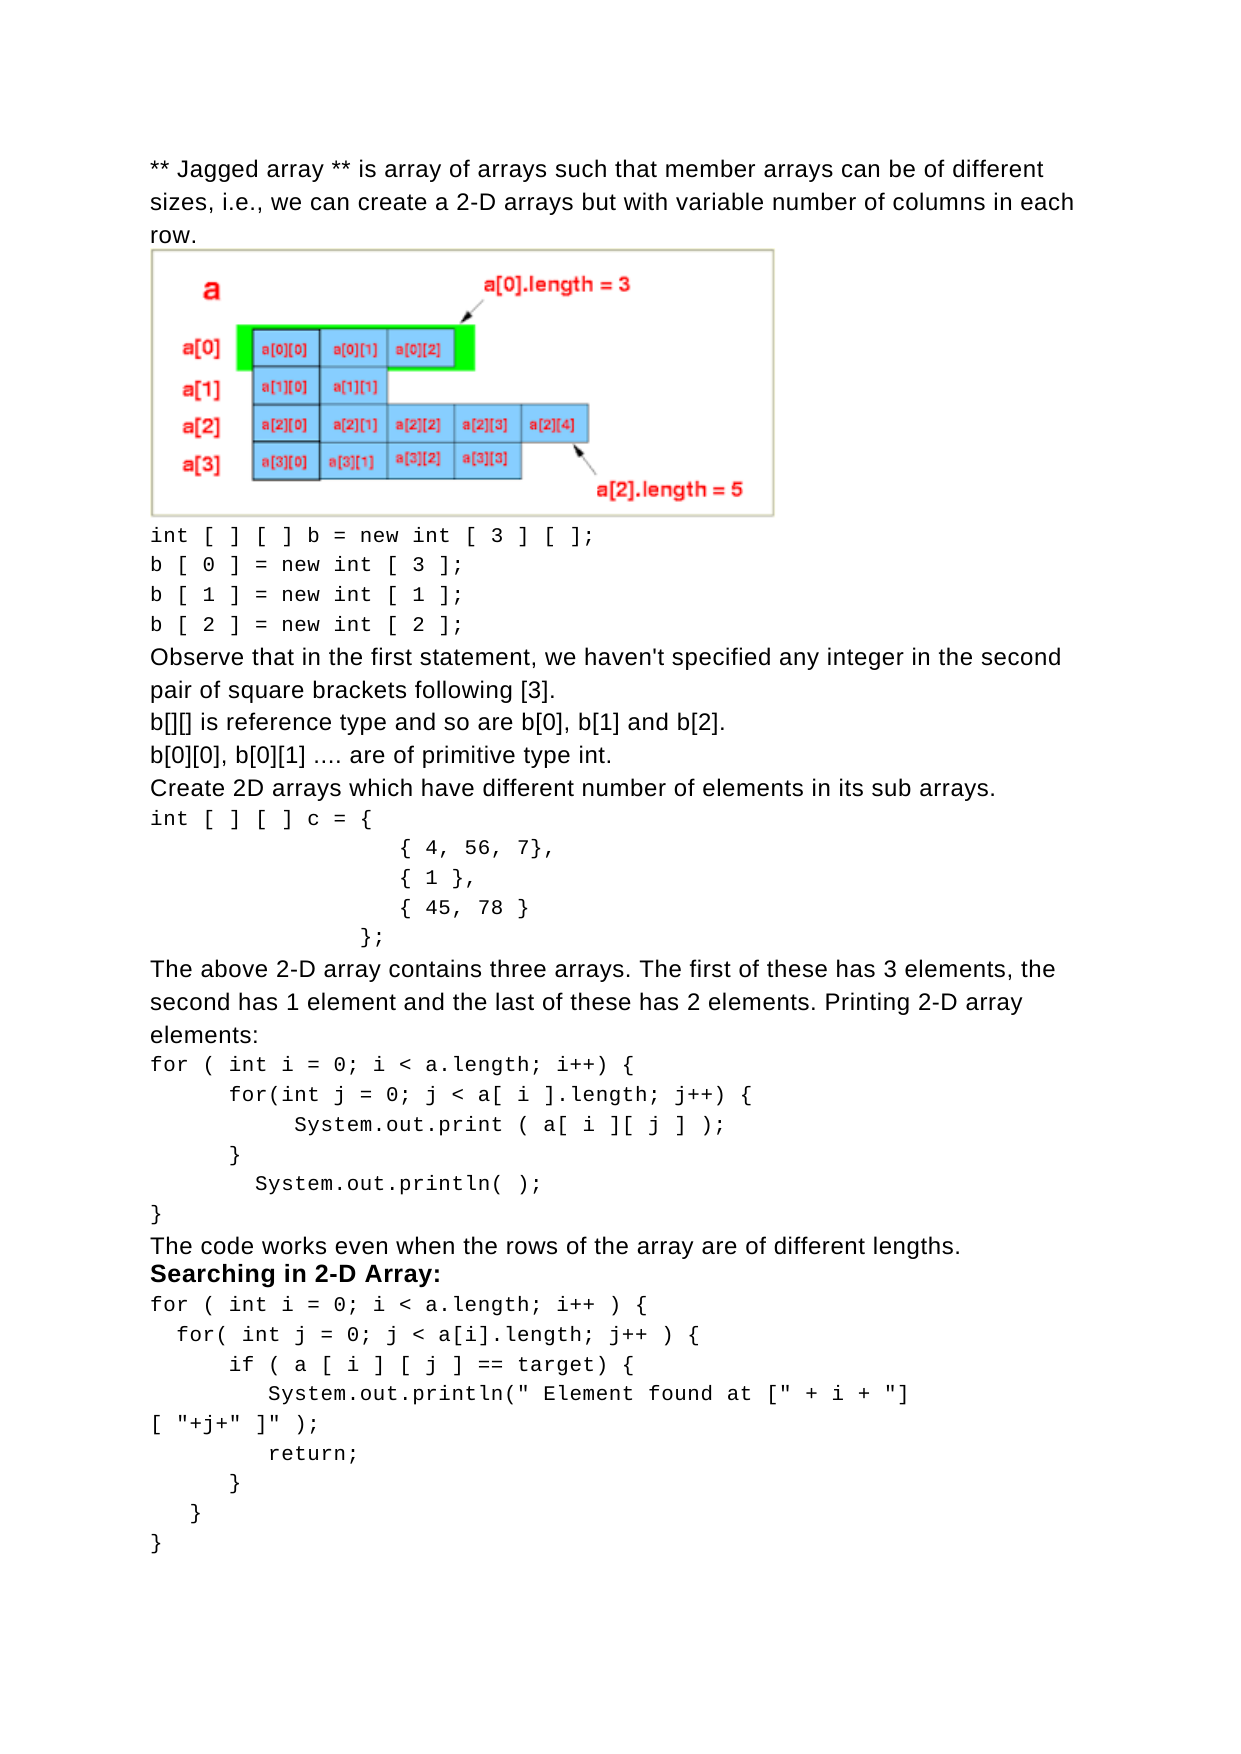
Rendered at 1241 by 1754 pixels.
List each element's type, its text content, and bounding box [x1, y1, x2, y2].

text ** Jagged array ** is array of arrays such that member arrays can be of different sizes, i.e., we can create a 2-D arrays but with variable number of columns in each row. [150, 150, 1090, 248]
text b [ 1 ] = new int [ 1 ]; [150, 578, 1090, 608]
text } [150, 1526, 1090, 1555]
text } [150, 1197, 1090, 1227]
text }; [150, 920, 1090, 950]
text } [150, 1137, 1090, 1167]
text b [ 2 ] = new int [ 2 ]; [150, 608, 1090, 637]
picture [150, 248, 775, 519]
text int [ ] [ ] c = { [150, 802, 1090, 831]
text for ( int i = 0; i < a.length; i++ ) { [150, 1288, 1090, 1318]
text { 45, 78 } [150, 891, 1090, 920]
text { 4, 56, 7}, [150, 831, 1090, 861]
text System.out.print ( a[ i ][ j ] ); [150, 1108, 1090, 1137]
text } [150, 1466, 1090, 1496]
text { 1 }, [150, 861, 1090, 891]
text } [150, 1496, 1090, 1526]
text b [ 0 ] = new int [ 3 ]; [150, 548, 1090, 578]
text System.out.println( ); [150, 1167, 1090, 1197]
text for ( int i = 0; i < a.length; i++) { [150, 1048, 1090, 1078]
text for( int j = 0; j < a[i].length; j++ ) { [150, 1318, 1090, 1347]
text b[][] is reference type and so are b[0], b[1] and b[2]. b[0][0], b[0][1] .... are of primitive type int. [150, 703, 1090, 769]
text for(int j = 0; j < a[ i ].length; j++) { [150, 1078, 1090, 1108]
text Observe that in the first statement, we haven't specified any integer in the second pair of square brackets following [3]. [150, 637, 1090, 703]
text if ( a [ i ] [ j ] == target) { [150, 1347, 1090, 1377]
text System.out.println(" Element found at [" + i + "] [ "+j+" ]" ); [150, 1377, 1090, 1437]
text int [ ] [ ] b = new int [ 3 ] [ ]; [150, 519, 1090, 548]
text return; [150, 1437, 1090, 1466]
text The above 2-D array contains three arrays. The first of these has 3 elements, the second has 1 element and the last of these has 2 elements. Printing 2-D array elements: [150, 950, 1090, 1048]
text The code works even when the rows of the array are of different lengths. [150, 1227, 1090, 1259]
text Searching in 2-D Array: [150, 1259, 1090, 1288]
text Create 2D arrays which have different number of elements in its sub arrays. [150, 769, 1090, 802]
